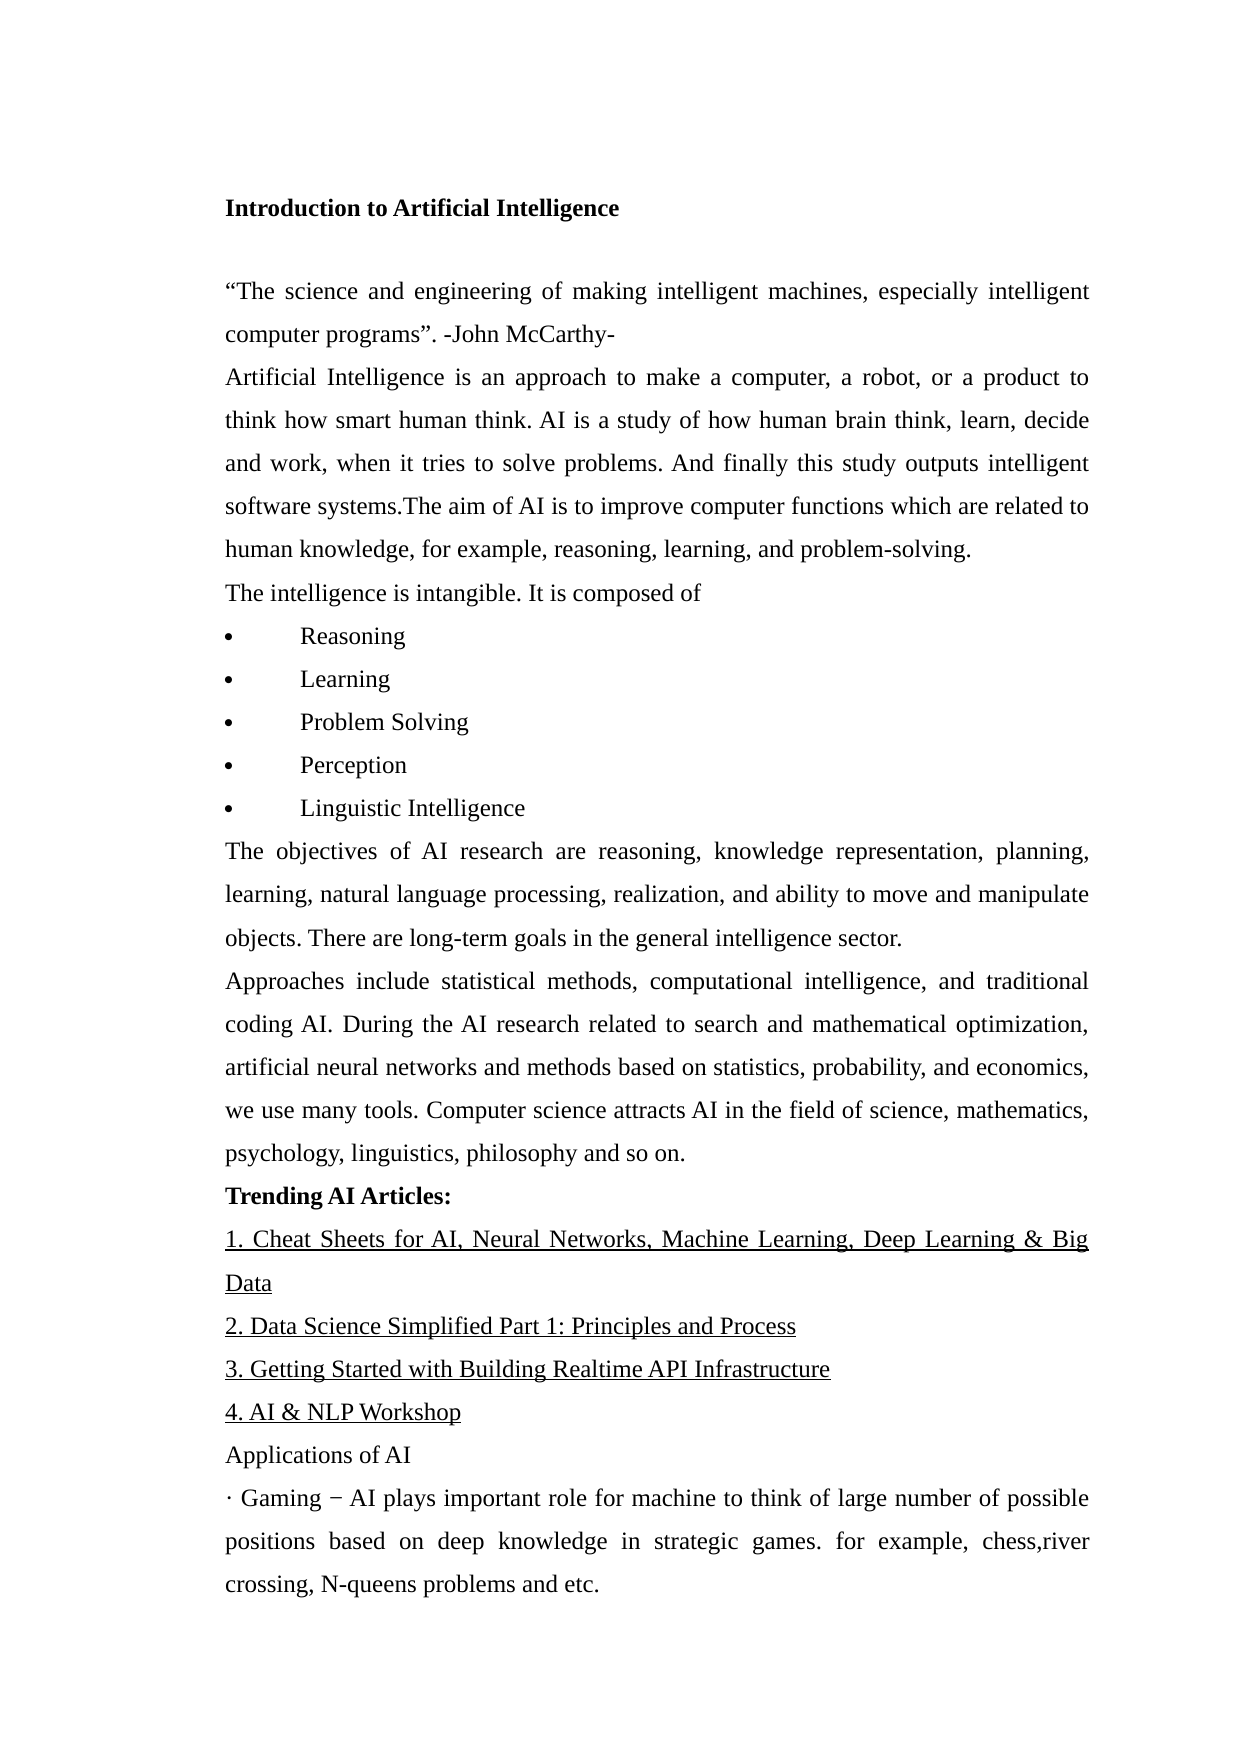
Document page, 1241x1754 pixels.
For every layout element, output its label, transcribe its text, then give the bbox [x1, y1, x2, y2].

text 2. Data Science Simplified Part 1: Principles and Process [225, 1311, 1090, 1339]
list Learning [225, 664, 1090, 693]
text 3. Getting Started with Building Realtime API Infrastructure [225, 1354, 1090, 1383]
list Perception [225, 750, 1090, 779]
subtitle Introduction to Artificial Intelligence [225, 193, 1090, 222]
text 1. Cheat Sheets for AI, Neural Networks, Machine Learning, Deep Learning & Big Data [225, 1224, 1090, 1296]
text Applications of AI [225, 1440, 1090, 1469]
text Artificial Intelligence is an approach to make a computer, a robot, or a product to think how smart human think. AI is a study of how human brain think, learn, decide and work, when it tries to solve problems. And finally this study outputs intelligent software systems.The aim of AI is to improve computer functions which are related to human knowledge, for example, reasoning, learning, and problem-solving. [225, 362, 1090, 563]
text Approaches include statistical methods, computational intelligence, and traditional coding AI. During the AI research related to search and mathematical optimization, artificial neural networks and methods based on statistics, probability, and economics, we use many tools. Computer science attracts AI in the field of science, mathematics, psychology, linguistics, philosophy and so on. [225, 966, 1090, 1167]
text The objectives of AI research are reasoning, knowledge representation, planning, learning, natural language processing, realization, and ability to move and manipulate objects. There are long-term goals in the general intelligence sector. [225, 836, 1090, 951]
text · Gaming − AI plays important role for machine to think of large number of possible positions based on deep knowledge in strategic games. for example, chess,river crossing, N-queens problems and etc. [225, 1483, 1090, 1598]
text 4. AI & NLP Workshop [225, 1397, 1090, 1426]
text “The science and engineering of making intelligent machines, especially intelligent computer programs”. -John McCarthy- [225, 276, 1090, 348]
list Problem Solving [225, 707, 1090, 736]
text The intelligence is intangible. It is composed of [225, 578, 1090, 606]
list Reasoning [225, 621, 1090, 649]
list Linguistic Intelligence [225, 793, 1090, 822]
subtitle Trending AI Articles: [225, 1181, 1090, 1210]
